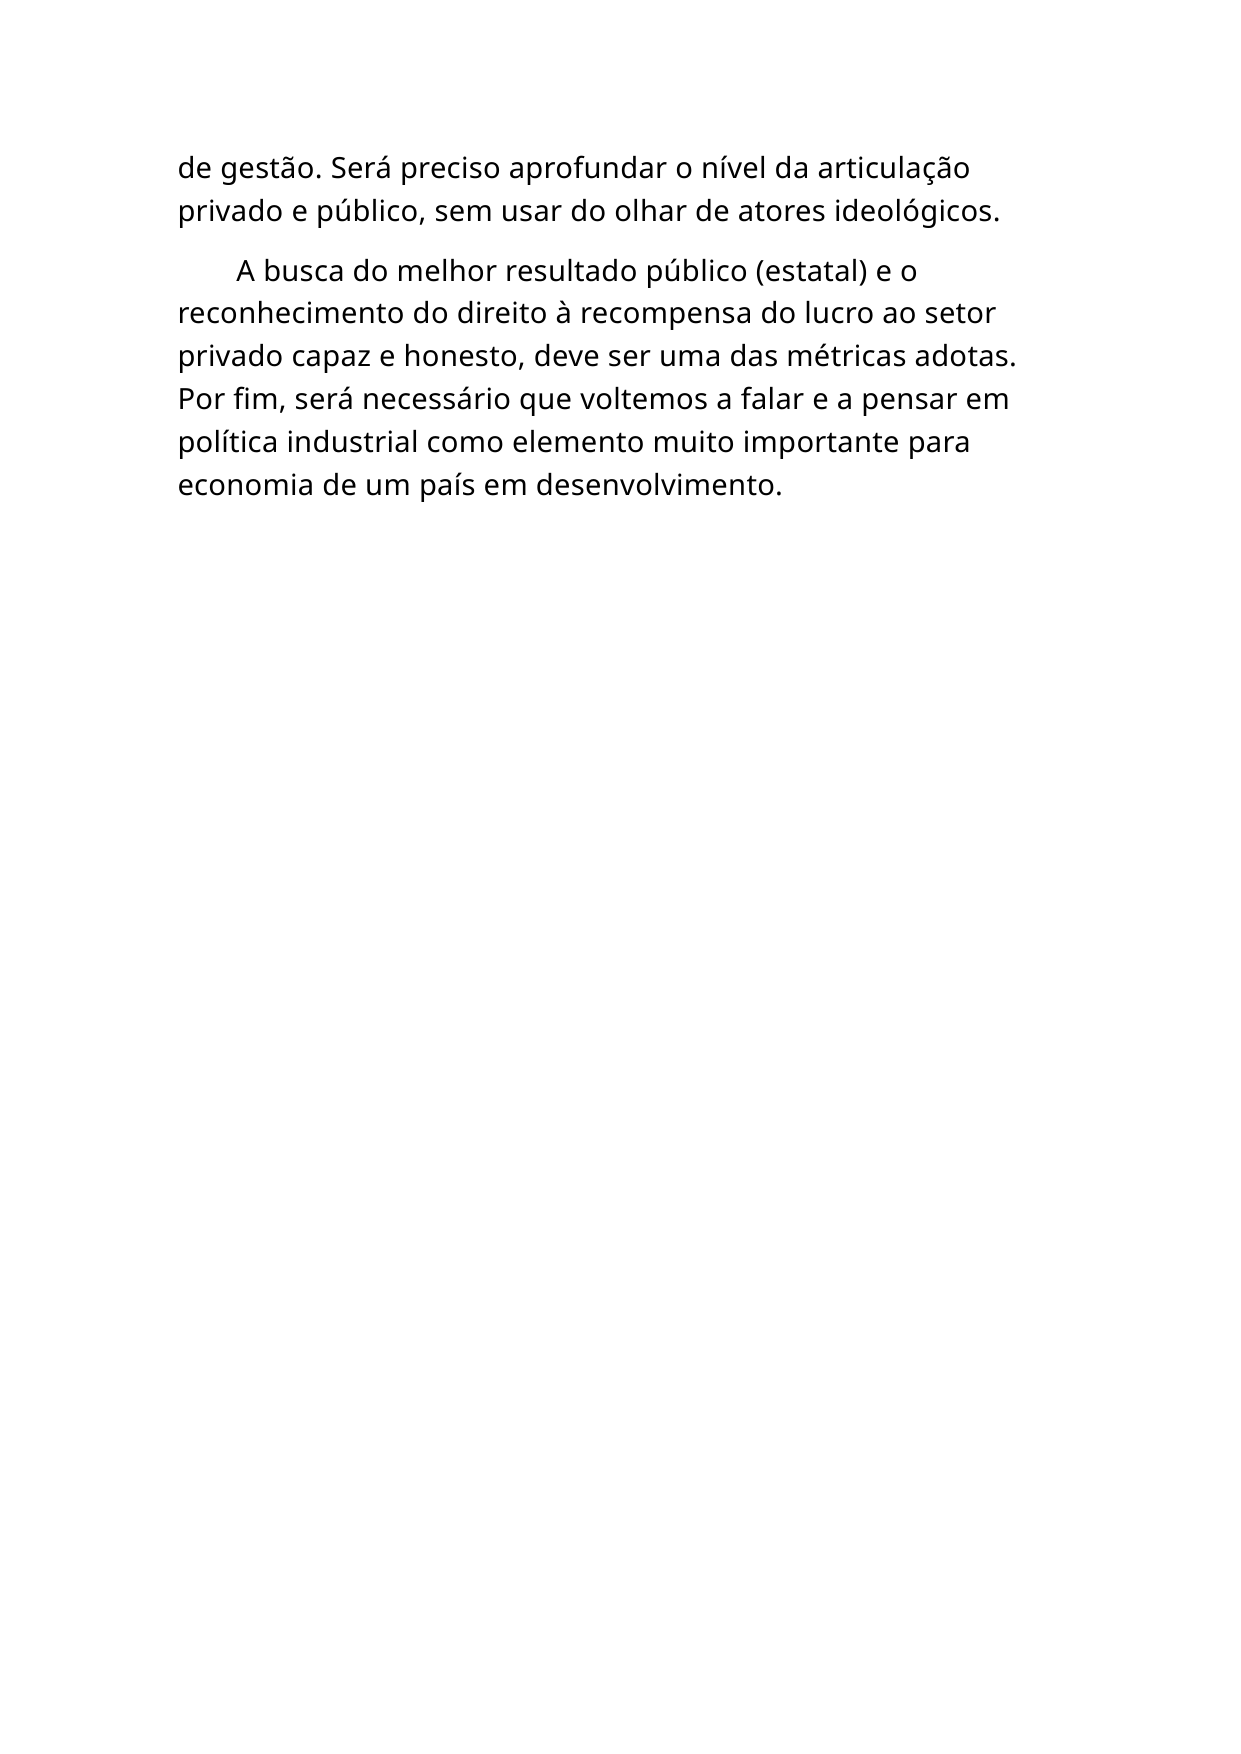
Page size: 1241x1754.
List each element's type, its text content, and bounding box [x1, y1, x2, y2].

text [177, 148, 1063, 230]
text A busca do melhor resultado público (estatal) e o reconhecimento do direito à recompensa do lucro ao setor privado capaz e honesto, deve ser uma das métricas adotas. Por fim, será necessário que voltemos a falar e a pensar em política industrial como elemento muito importante para economia de um país em desenvolvimento. [177, 250, 1063, 504]
